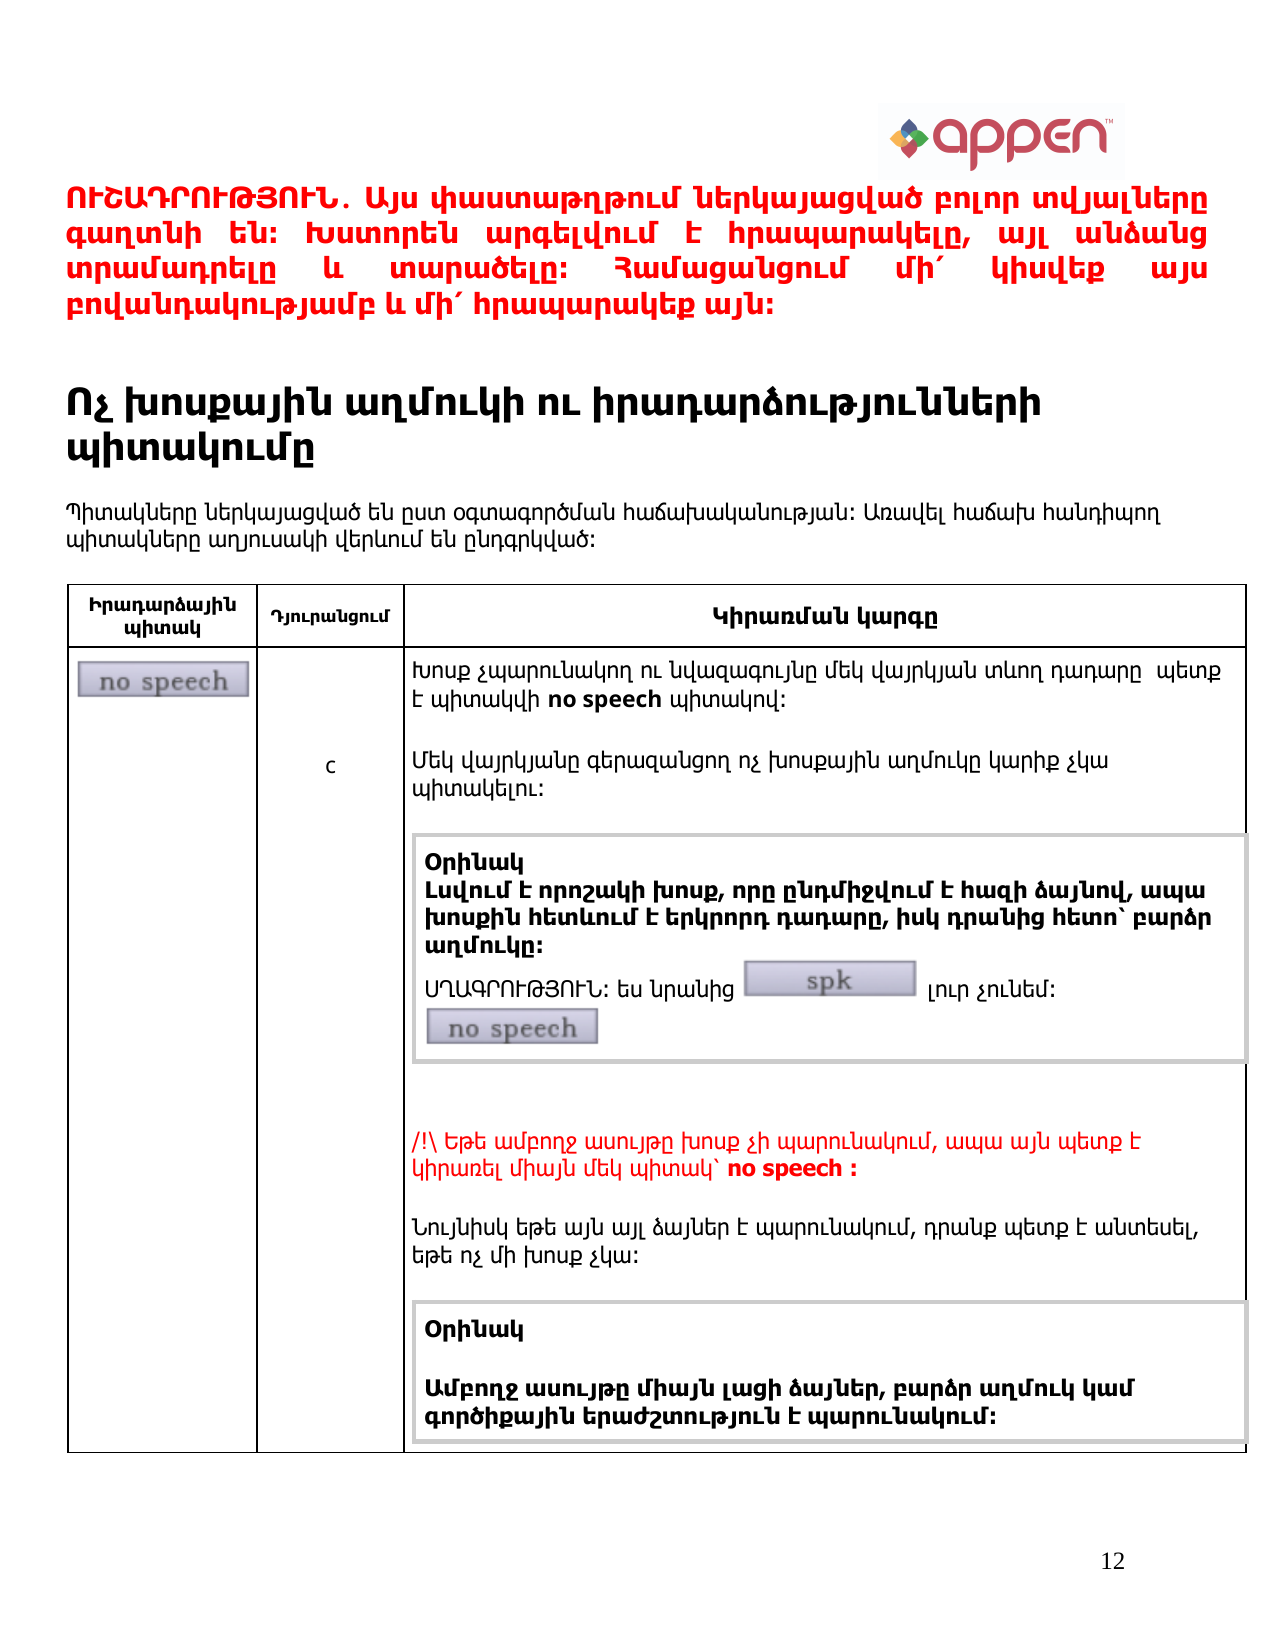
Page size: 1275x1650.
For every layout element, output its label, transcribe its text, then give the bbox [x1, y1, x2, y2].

picture [424, 1002, 603, 1049]
table_header Դյուրանցում [258, 585, 403, 646]
subtitle Ոչ խոսքային աղմուկի ու իրադարձությունների պիտակումը [66, 378, 1125, 468]
table_header Կիրառման կարգը [405, 585, 1245, 646]
picture [877, 103, 1125, 180]
table_cell c [258, 648, 403, 1452]
picture [742, 958, 928, 998]
table_header Իրադարձային պիտակ [69, 585, 256, 646]
table_cell no speech [69, 648, 256, 1452]
text Պիտակները ներկայացված են ըստ օգտագործման հաճախականության։ Առավել հաճախ հանդիպող պիտակները աղյուսակի վերևում են ընդգրկված։ [66, 497, 1209, 552]
picture [75, 655, 254, 702]
